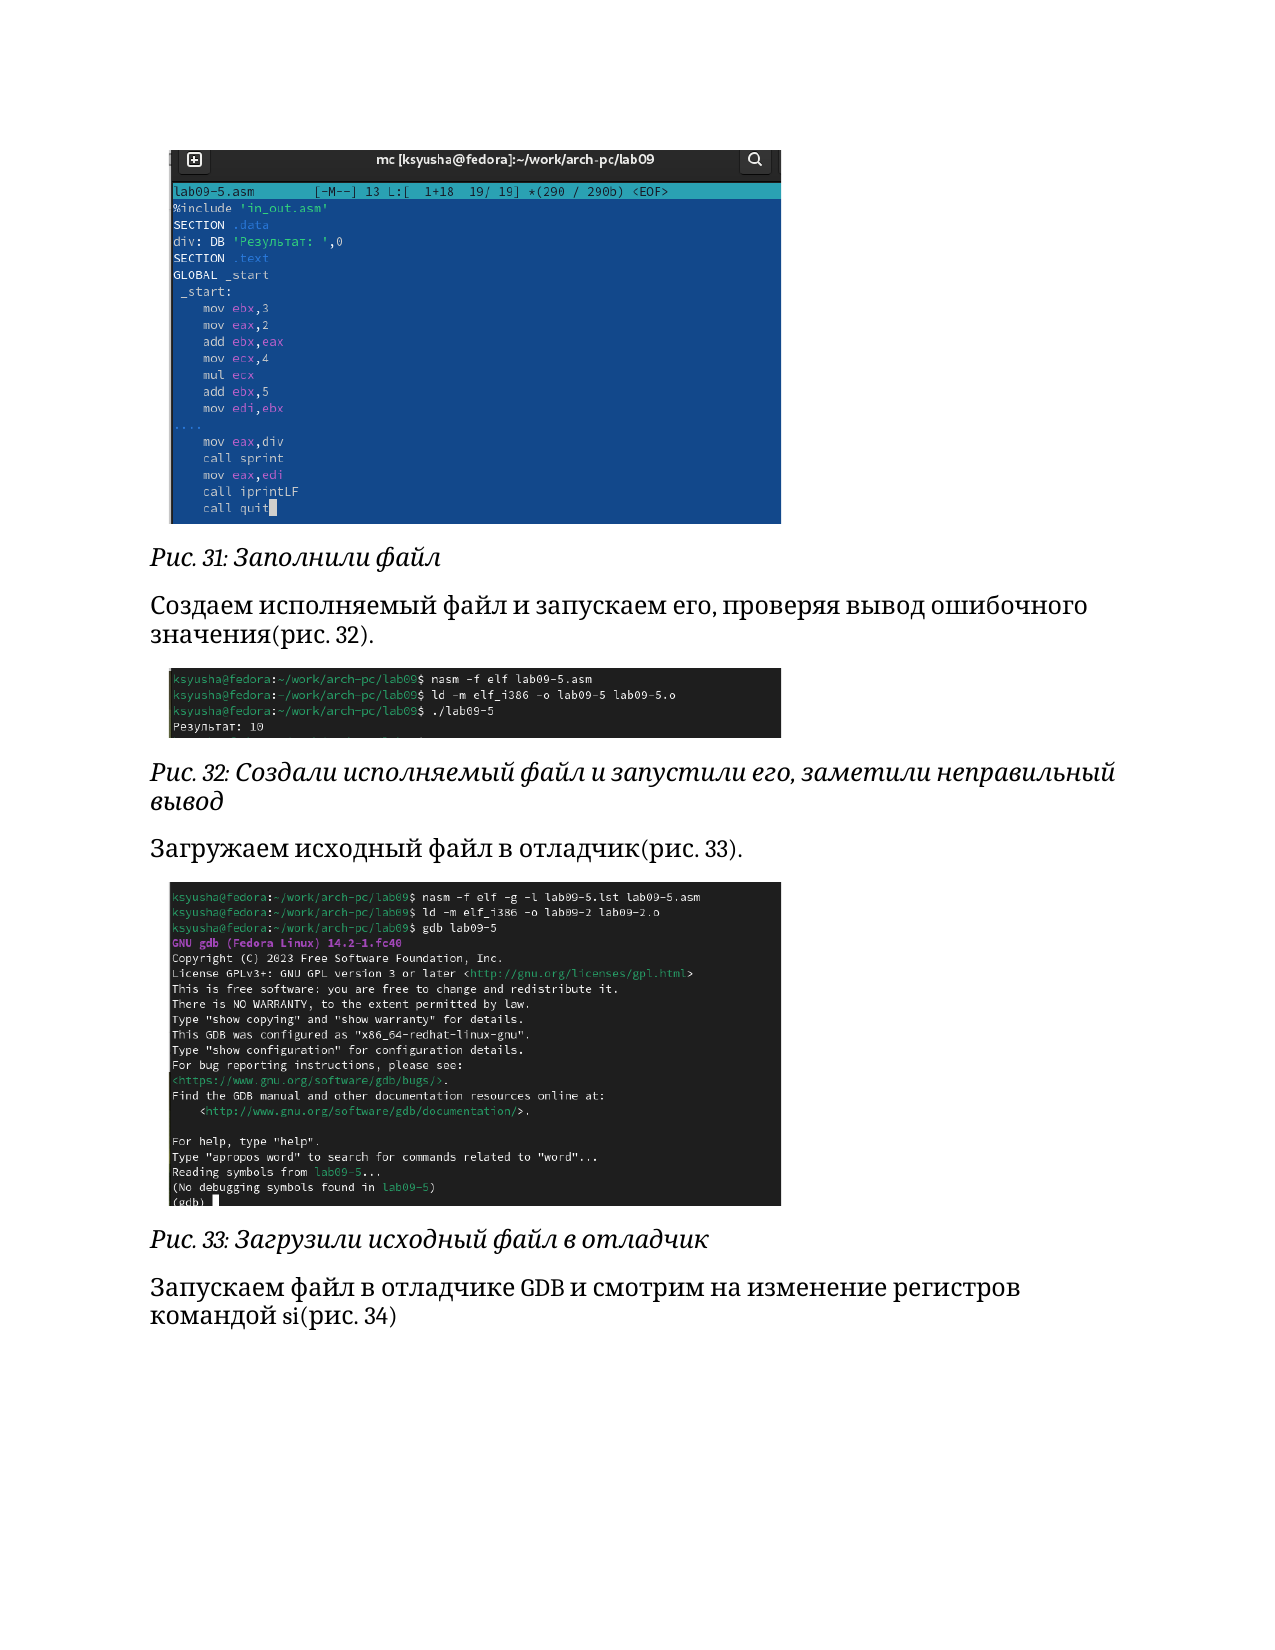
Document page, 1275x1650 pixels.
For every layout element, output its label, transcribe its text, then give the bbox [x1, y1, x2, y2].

picture [168, 882, 782, 1206]
text Рис. 32: Создали исполняемый файл и запустили его, заметили неправильный вывод [150, 759, 1125, 816]
text Загружаем исходный файл в отладчик(рис. 33). [150, 835, 1125, 864]
text Создаем исполняемый файл и запускаем его, проверяя вывод ошибочного значения(рис. 32). [150, 592, 1125, 649]
picture [168, 150, 782, 524]
picture [168, 668, 782, 738]
text Запускаем файл в отладчике GDB и смотрим на изменение регистров командой si(рис. 34) [150, 1273, 1125, 1331]
text Рис. 31: Заполнили файл [150, 544, 1125, 573]
text Рис. 33: Загрузили исходный файл в отладчик [150, 1226, 1125, 1255]
